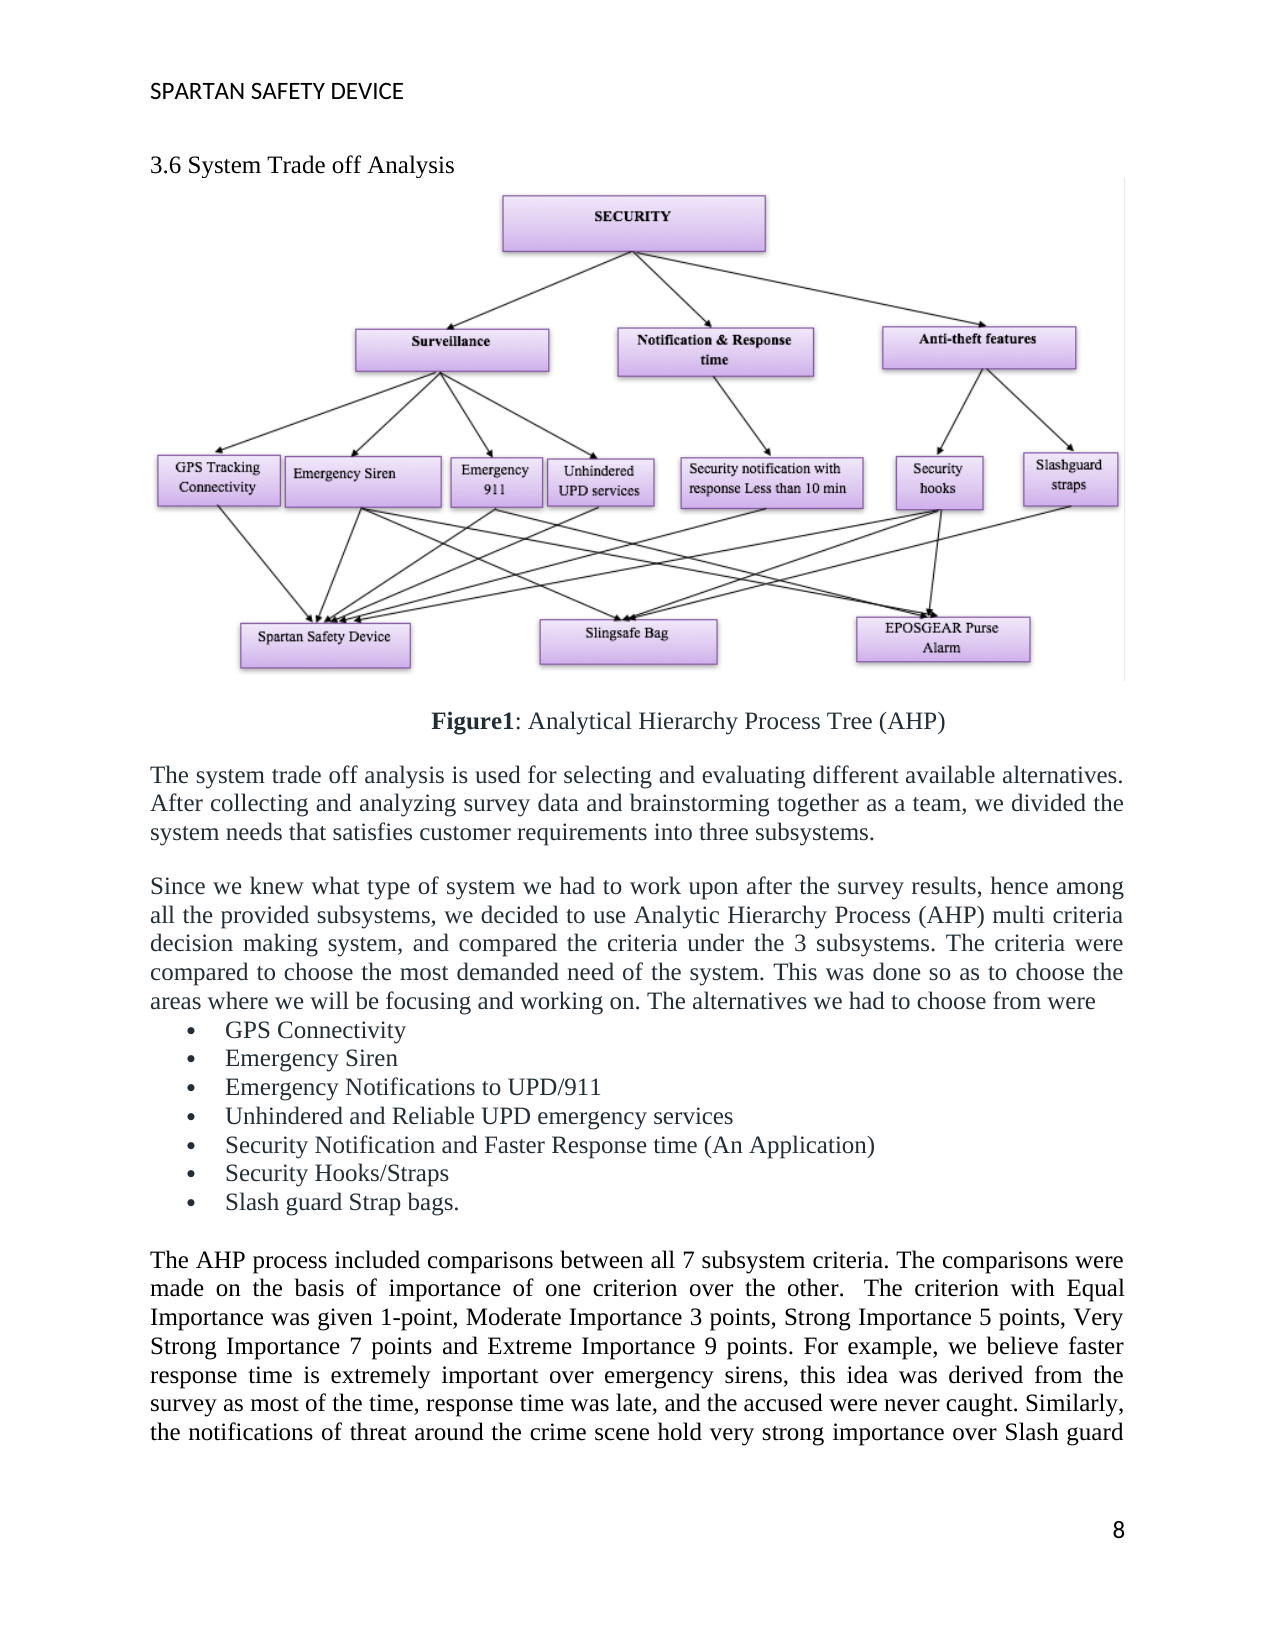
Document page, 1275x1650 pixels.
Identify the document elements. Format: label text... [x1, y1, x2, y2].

list Security Hooks/Straps [187, 1158, 1125, 1187]
subtitle 3.6 System Trade off Analysis [150, 150, 1125, 178]
text Since we knew what type of system we had to work upon after the survey results, hence among all the provided subsystems, we decided to use Analytic Hierarchy Process (AHP) multi criteria decision making system, and compared the criteria under the 3 subsystems. The criteria were compared to choose the most demanded need of the system. This was done so as to choose the areas where we will be focusing and working on. The alternatives we had to choose from were [150, 871, 1125, 1015]
list Emergency Siren [187, 1043, 1125, 1072]
list GPS Connectivity [187, 1015, 1125, 1043]
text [150, 1245, 1125, 1446]
list Unhindered and Reliable UPD emergency services [187, 1101, 1125, 1130]
picture [150, 178, 1125, 681]
text The system trade off analysis is used for selecting and evaluating different available alternatives. After collecting and analyzing survey data and brainstorming together as a team, we divided the system needs that satisfies customer requirements into three subsystems. [150, 760, 1125, 846]
text Figure1: Analytical Hierarchy Process Tree (AHP) [150, 706, 1125, 735]
list Emergency Notifications to UPD/911 [187, 1072, 1125, 1101]
list Slash guard Strap bags. [187, 1187, 1125, 1216]
list Security Notification and Faster Response time (An Application) [187, 1130, 1125, 1158]
